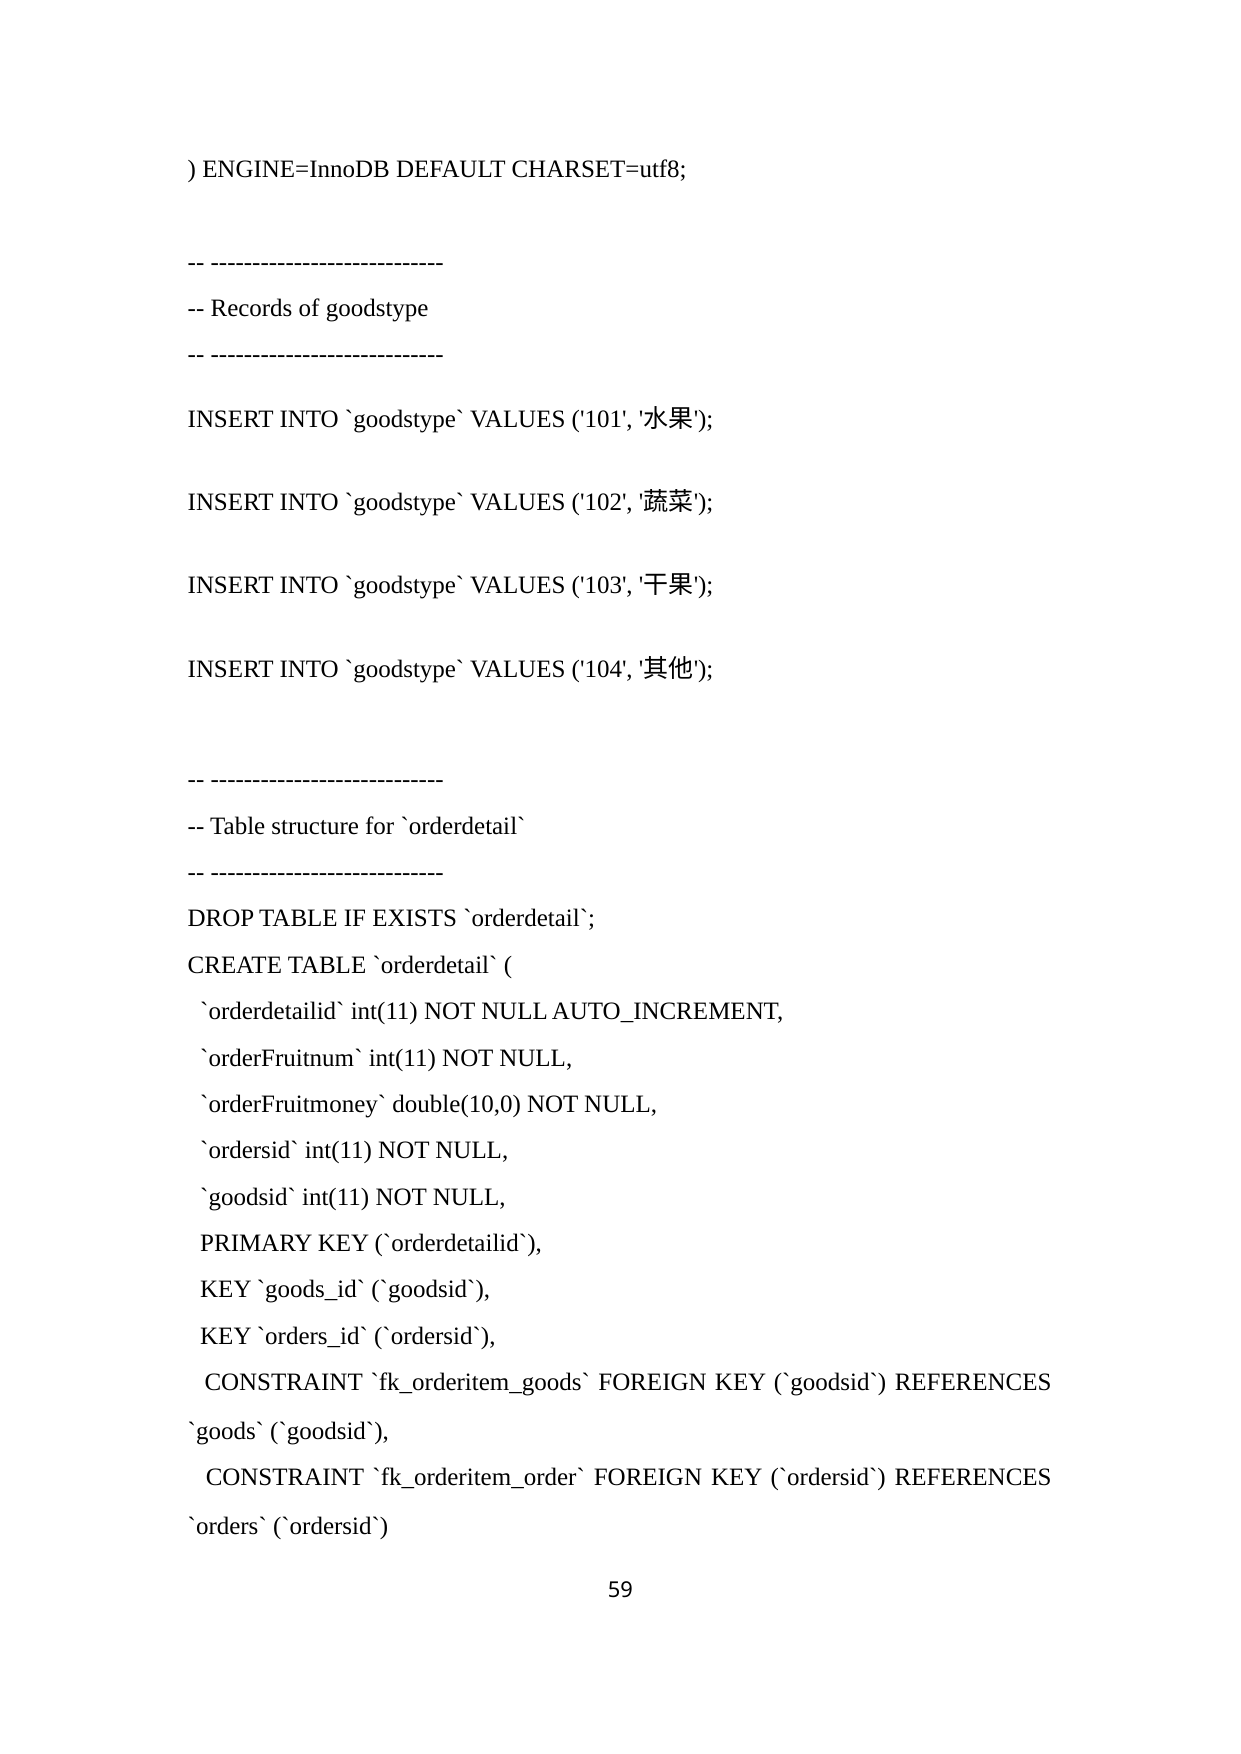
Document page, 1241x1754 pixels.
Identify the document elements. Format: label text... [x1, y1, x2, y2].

text PRIMARY KEY (`orderdetailid`), [187, 1227, 1053, 1259]
text KEY `goods_id` (`goodsid`), [187, 1273, 1053, 1306]
text `goodsid` int(11) NOT NULL, [187, 1180, 1053, 1213]
text DROP TABLE IF EXISTS `orderdetail`; [187, 902, 1053, 935]
text INSERT INTO `goodstype` VALUES ('102', '蔬菜'); [187, 467, 1053, 532]
text CONSTRAINT `fk_orderitem_order` FOREIGN KEY (`ordersid`) REFERENCES `orders` (`ordersid`) [187, 1461, 1053, 1542]
text INSERT INTO `goodstype` VALUES ('103', '干果'); [187, 551, 1053, 616]
text `ordersid` int(11) NOT NULL, [187, 1134, 1053, 1166]
text CONSTRAINT `fk_orderitem_goods` FOREIGN KEY (`goodsid`) REFERENCES `goods` (`goodsid`), [187, 1366, 1053, 1447]
text KEY `orders_id` (`ordersid`), [187, 1319, 1053, 1352]
text -- ---------------------------- [187, 245, 1053, 278]
text CREATE TABLE `orderdetail` ( [187, 948, 1053, 981]
text -- Records of goodstype [187, 292, 1053, 324]
text `orderFruitmoney` double(10,0) NOT NULL, [187, 1088, 1053, 1120]
text -- Table structure for `orderdetail` [187, 809, 1053, 842]
text ) ENGINE=InnoDB DEFAULT CHARSET=utf8; [187, 152, 1053, 185]
text INSERT INTO `goodstype` VALUES ('104', '其他'); [187, 634, 1053, 699]
text -- ---------------------------- [187, 856, 1053, 888]
text -- ---------------------------- [187, 763, 1053, 796]
text `orderdetailid` int(11) NOT NULL AUTO_INCREMENT, [187, 995, 1053, 1027]
text `orderFruitnum` int(11) NOT NULL, [187, 1041, 1053, 1074]
text INSERT INTO `goodstype` VALUES ('101', '水果'); [187, 384, 1053, 449]
text -- ---------------------------- [187, 338, 1053, 370]
